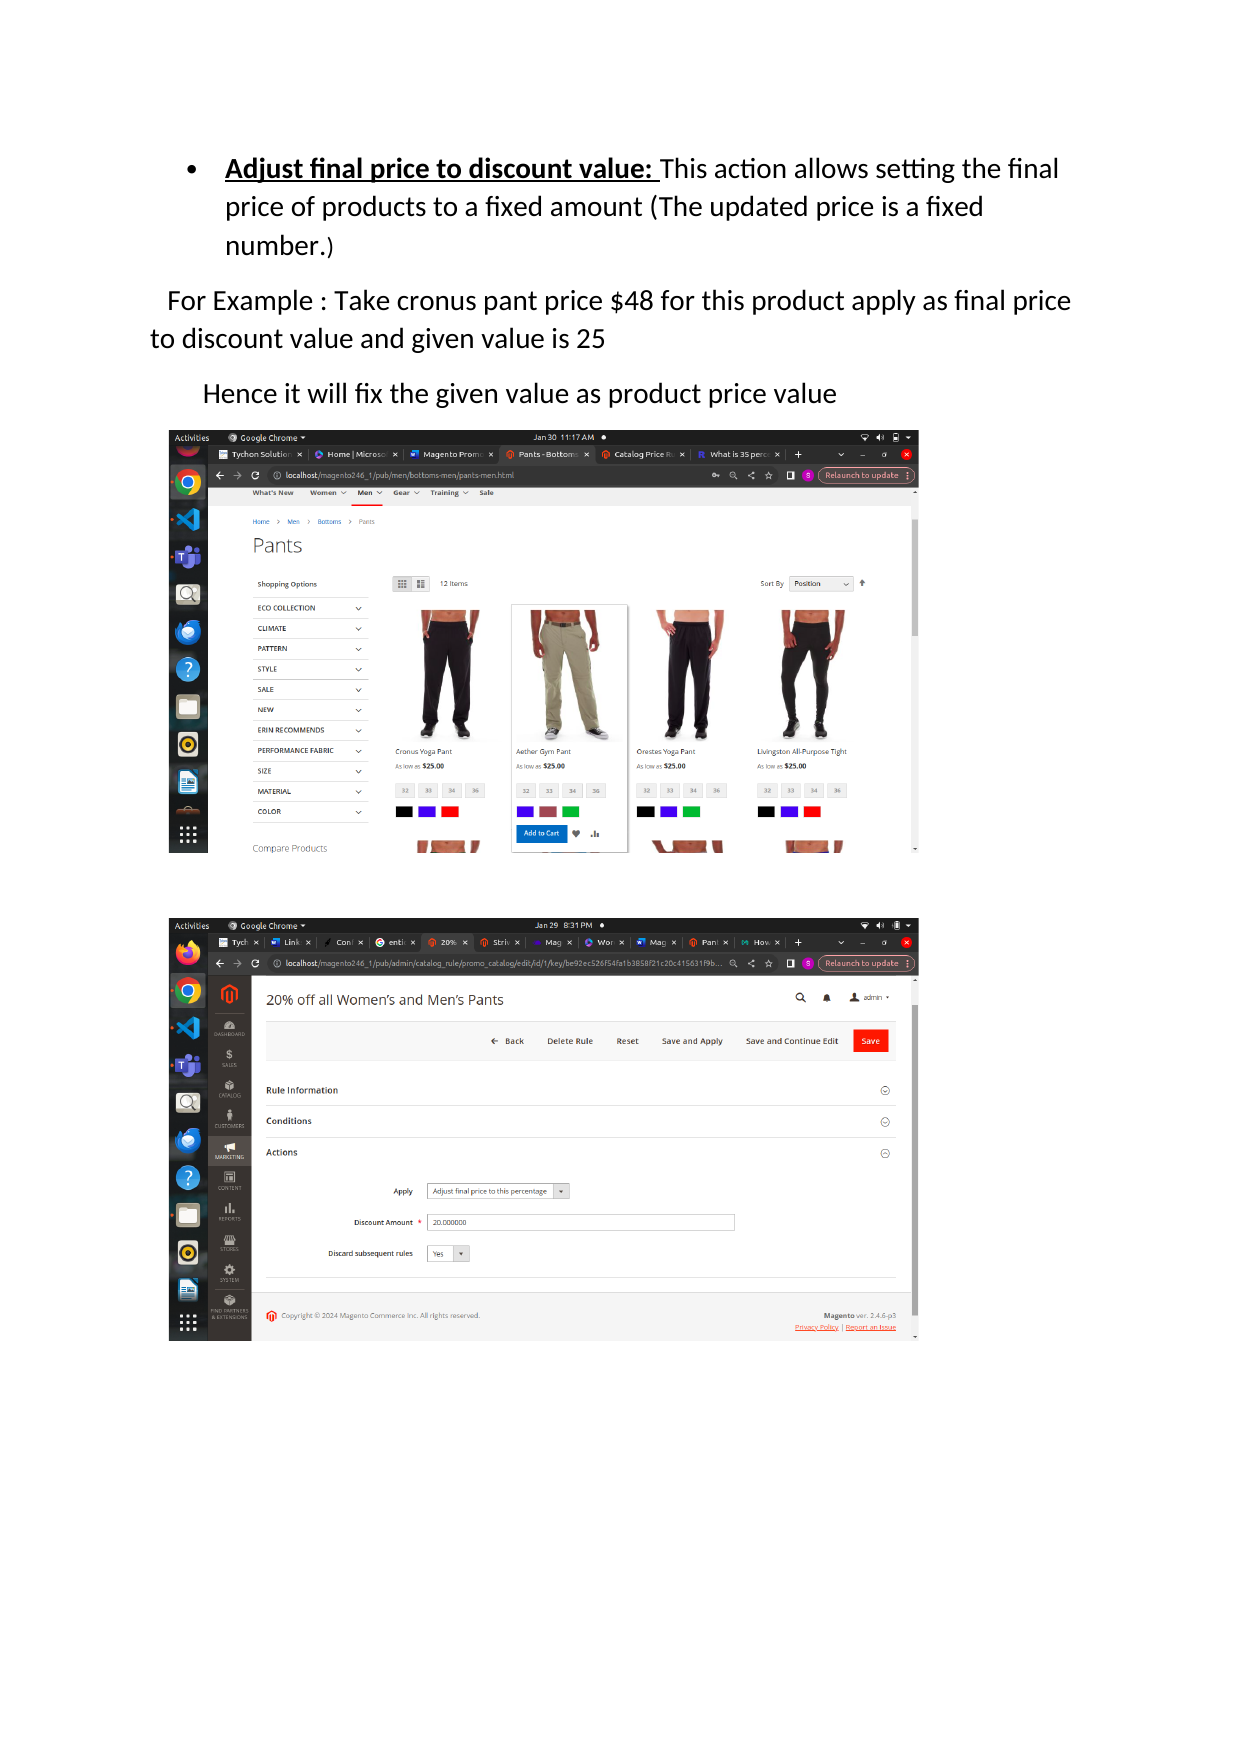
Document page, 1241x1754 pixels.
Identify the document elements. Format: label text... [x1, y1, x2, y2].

text Hence it will fix the given value as product price value [150, 376, 1090, 411]
list Adjust final price to discount value: This action allows setting the final price of products to a fixed amount (The updated price is a fixed number.) [187, 150, 1090, 262]
text For Example : Take cronus pant price $48 for this product apply as final price to discount value and given value is 25 [150, 282, 1090, 356]
